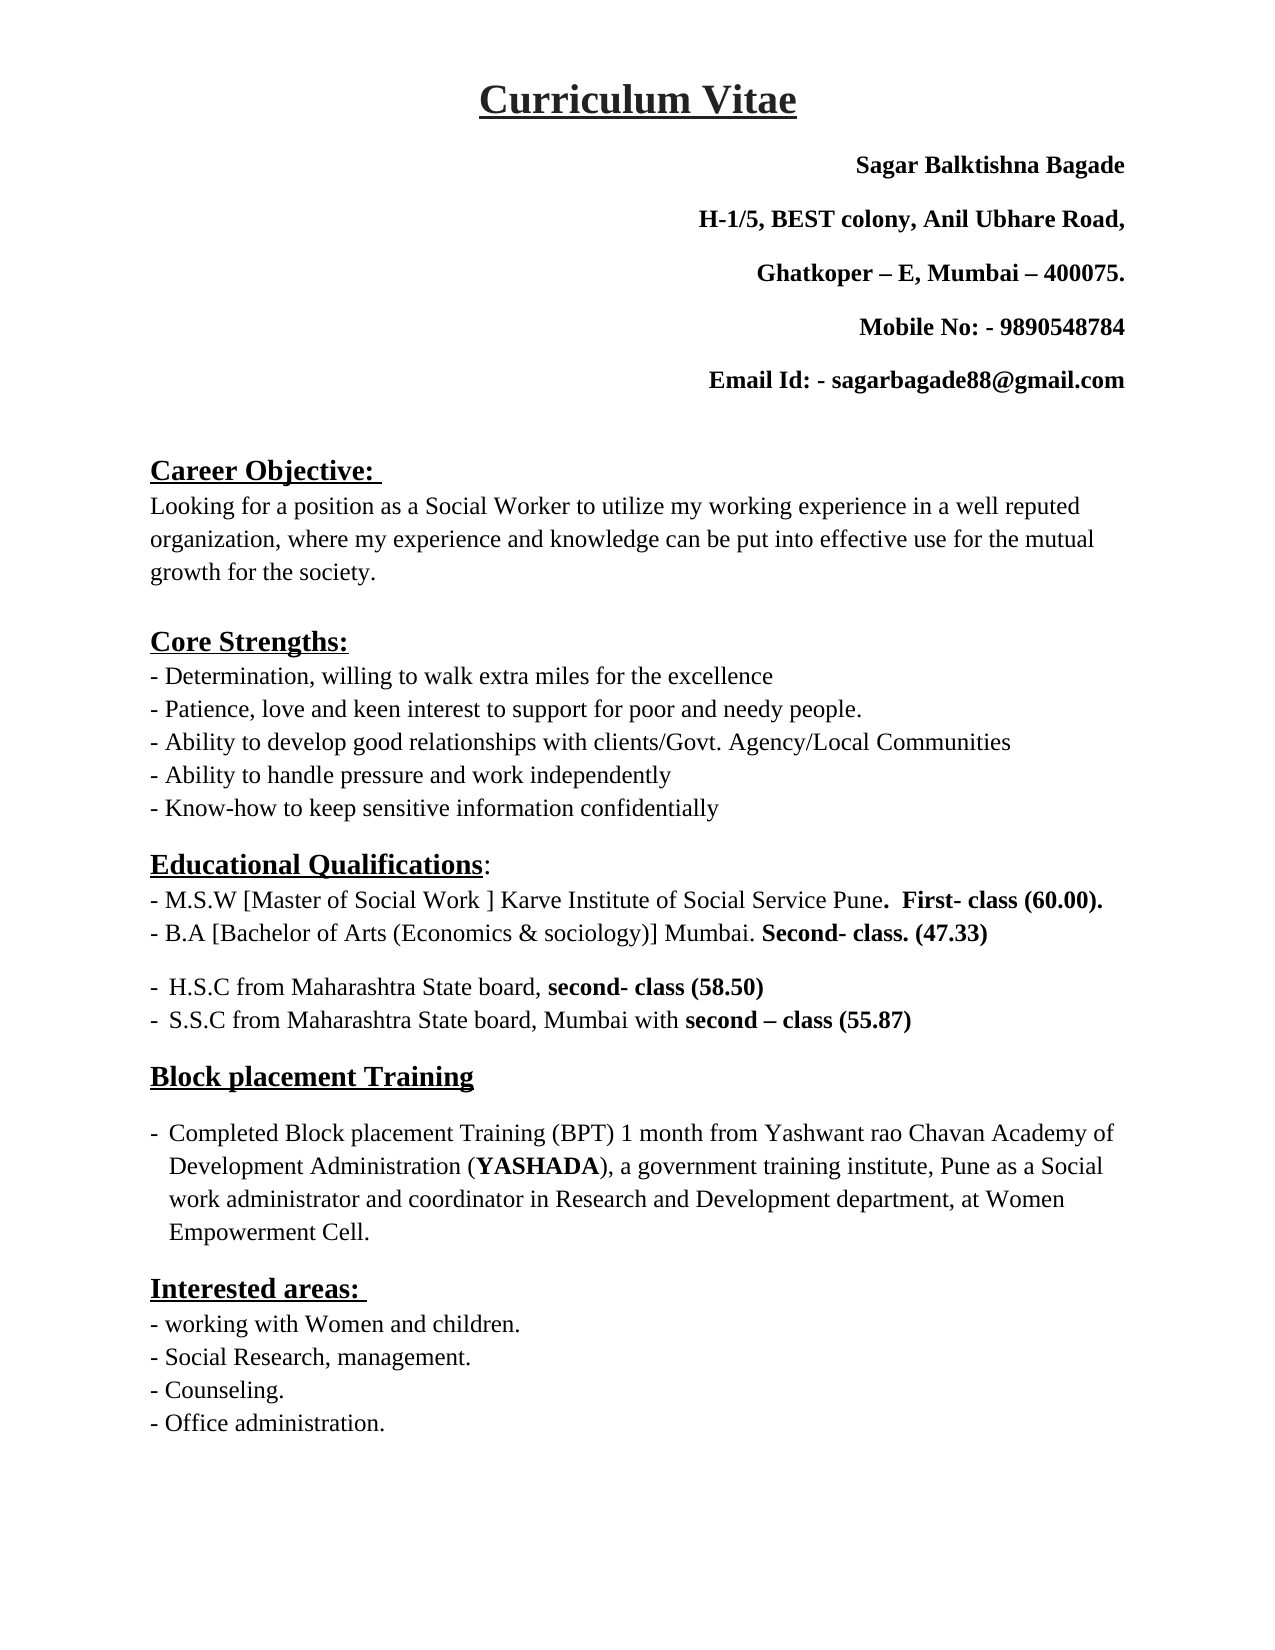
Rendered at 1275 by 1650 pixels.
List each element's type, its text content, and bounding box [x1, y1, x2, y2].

text Ghatkoper – E, Mumbai – 400075. [150, 258, 1125, 286]
text Mobile No: - 9890548784 [150, 312, 1125, 340]
list Completed Block placement Training (BPT) 1 month from Yashwant rao Chavan Academy of Development Administration (YASHADA), a government training institute, Pune as a Social work administrator and coordinator in Research and Development department, at Women Empowerment Cell. [150, 1118, 1125, 1246]
list S.S.C from Maharashtra State board, Mumbai with second – class (55.87) [150, 1005, 1125, 1034]
text Interested areas: - working with Women and children. - Social Research, management. - Counseling. - Office administration. [150, 1271, 1125, 1437]
text H-1/5, BEST colony, Anil Ubhare Road, [150, 204, 1125, 233]
text Career Objective: Looking for a position as a Social Worker to utilize my working experience in a well reputed organization, where my experience and knowledge can be put into effective use for the mutual growth for the society. Core Strengths: - Determination, willing to walk extra miles for the excellence - Patience, love and keen interest to support for poor and needy people. - Ability to develop good relationships with clients/Govt. Agency/Local Communities - Ability to handle pressure and work independently - Know-how to keep sensitive information confidentially [150, 419, 1125, 822]
text Educational Qualifications: - M.S.W [Master of Social Work ] Karve Institute of Social Service Pune. First- class (60.00). - B.A [Bachelor of Arts (Economics & sociology)] Mumbai. Second- class. (47.33) [150, 847, 1125, 947]
text Block placement Training [150, 1059, 1125, 1092]
text Email Id: - sagarbagade88@gmail.com [150, 365, 1125, 394]
list H.S.C from Maharashtra State board, second- class (58.50) [150, 972, 1125, 1001]
text Sagar Balktishna Bagade [150, 150, 1125, 179]
